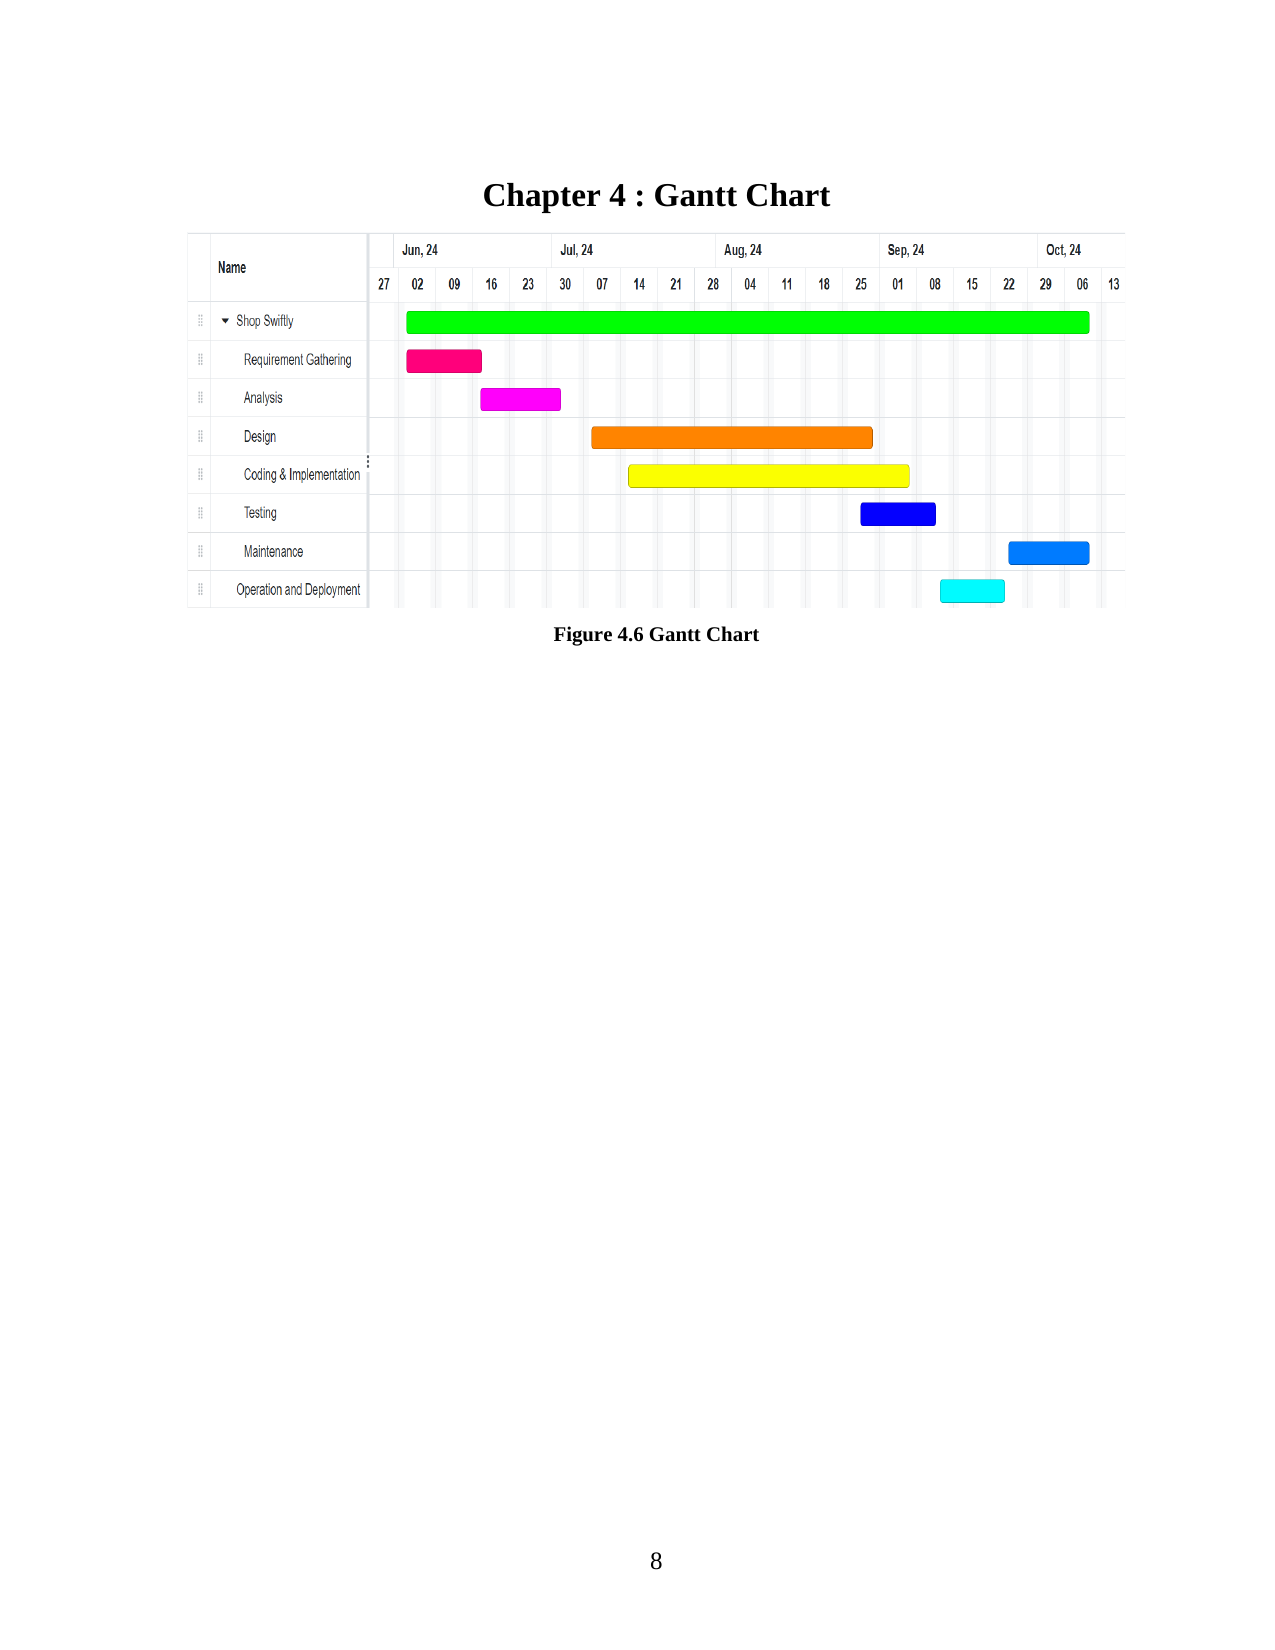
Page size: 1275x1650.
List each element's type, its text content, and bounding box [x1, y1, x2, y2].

picture [187, 232, 1125, 608]
subtitle : Gantt Chart [187, 175, 1125, 213]
